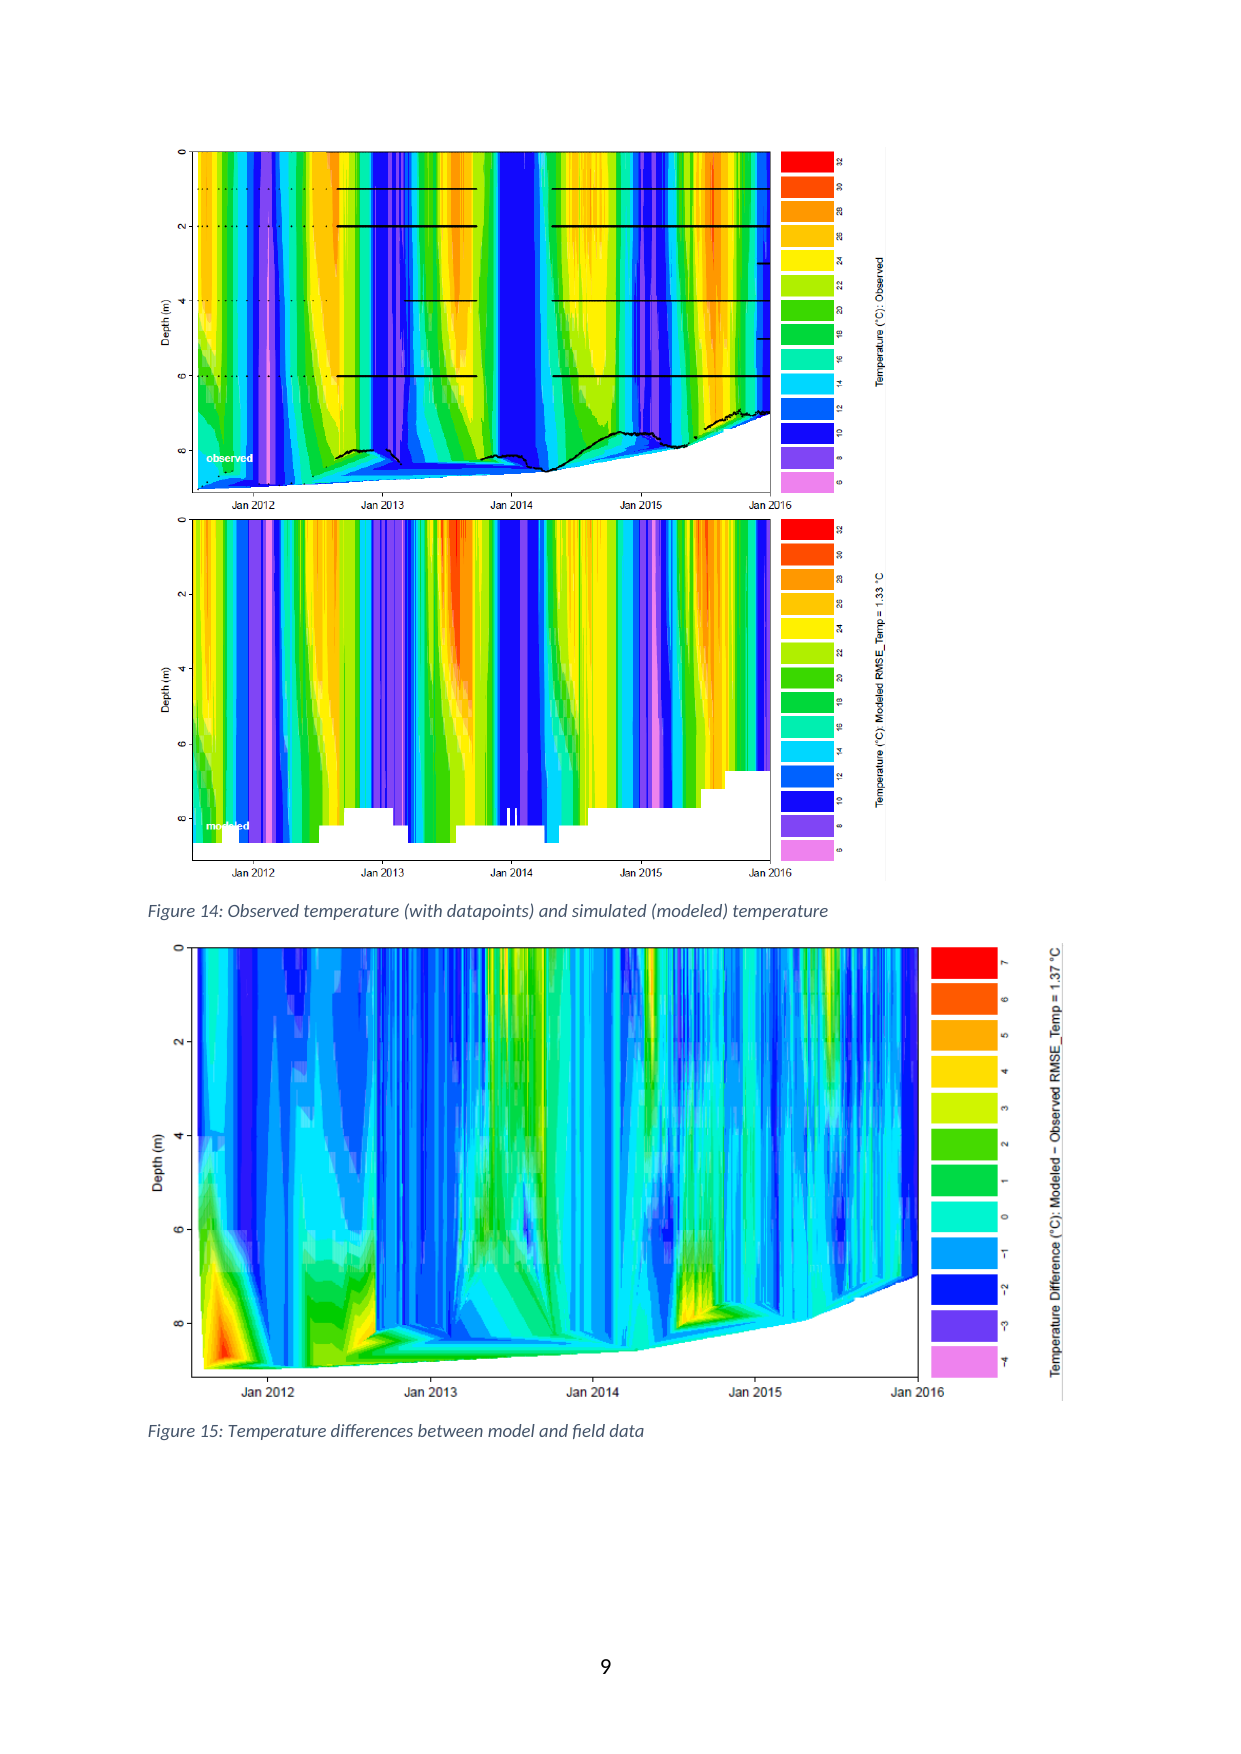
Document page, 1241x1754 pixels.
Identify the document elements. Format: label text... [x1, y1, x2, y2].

text Figure 14: Observed temperature (with datapoints) and simulated (modeled) temperature [148, 899, 1063, 922]
picture [147, 943, 1064, 1401]
text Figure 15: Temperature differences between model and field data [148, 1419, 1063, 1442]
picture [147, 147, 886, 881]
